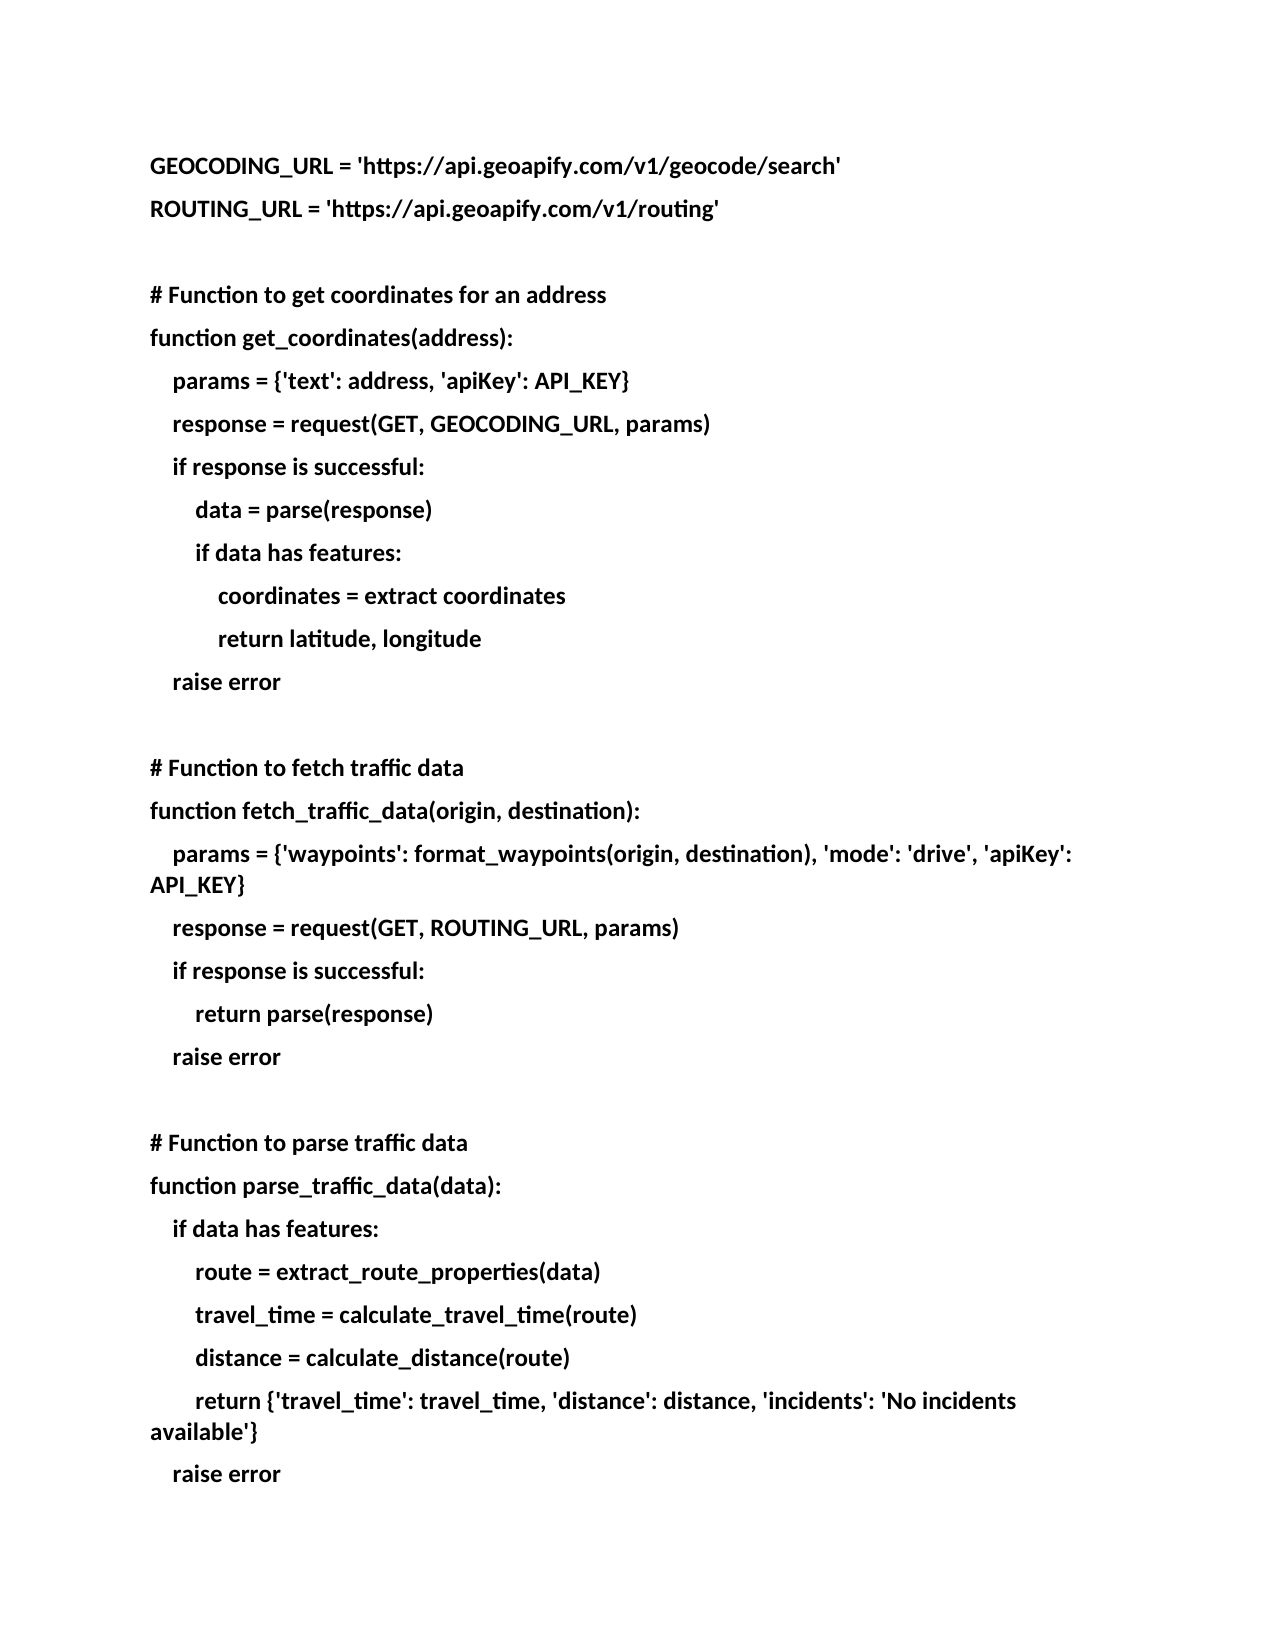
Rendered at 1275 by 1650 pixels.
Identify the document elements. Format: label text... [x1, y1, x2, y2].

text # Function to fetch traffic data [150, 752, 1125, 783]
text response = request(GET, GEOCODING_URL, params) [150, 408, 1125, 439]
text raise error [150, 1459, 1125, 1489]
text # Function to get coordinates for an address [150, 279, 1125, 309]
text if response is successful: [150, 451, 1125, 482]
text if data has features: [150, 1213, 1125, 1243]
text # Function to parse traffic data [150, 1127, 1125, 1157]
text raise error [150, 1041, 1125, 1071]
text data = parse(response) [150, 494, 1125, 525]
text function fetch_traffic_data(origin, destination): [150, 795, 1125, 826]
text route = extract_route_properties(data) [150, 1256, 1125, 1287]
text function get_coordinates(address): [150, 322, 1125, 353]
text distance = calculate_distance(route) [150, 1342, 1125, 1373]
text params = {'text': address, 'apiKey': API_KEY} [150, 365, 1125, 396]
text travel_time = calculate_travel_time(route) [150, 1299, 1125, 1329]
text if response is successful: [150, 955, 1125, 985]
text ROUTING_URL = 'https://api.geoapify.com/v1/routing' [150, 193, 1125, 223]
text response = request(GET, ROUTING_URL, params) [150, 912, 1125, 942]
text return {'travel_time': travel_time, 'distance': distance, 'incidents': 'No incidents available'} [150, 1385, 1125, 1446]
text raise error [150, 666, 1125, 697]
text return parse(response) [150, 998, 1125, 1028]
text coordinates = extract coordinates [150, 580, 1125, 611]
text return latitude, longitude [150, 623, 1125, 654]
text function parse_traffic_data(data): [150, 1170, 1125, 1201]
text params = {'waypoints': format_waypoints(origin, destination), 'mode': 'drive', 'apiKey': API_KEY} [150, 838, 1125, 899]
text GEOCODING_URL = 'https://api.geoapify.com/v1/geocode/search' [150, 150, 1125, 181]
text if data has features: [150, 537, 1125, 568]
